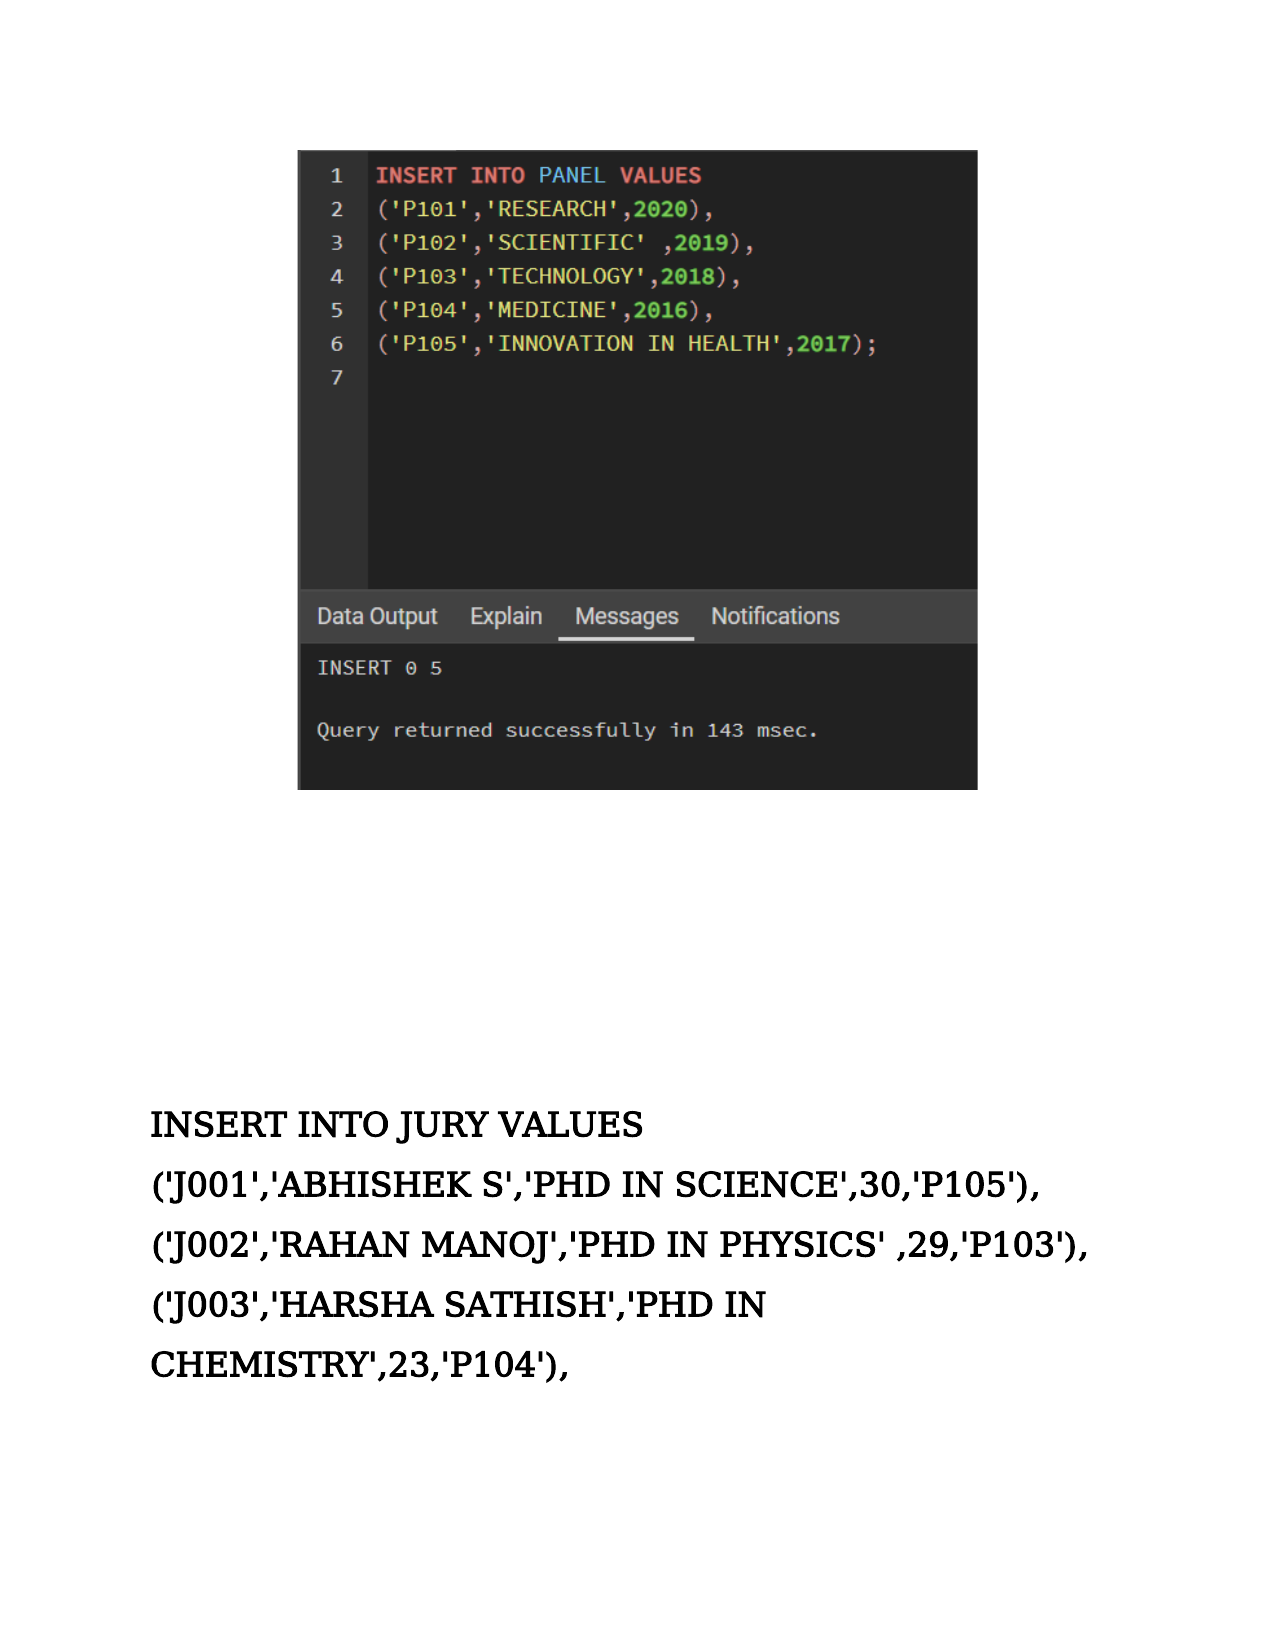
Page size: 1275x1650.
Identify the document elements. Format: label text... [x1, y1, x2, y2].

text ('J001','ABHISHEK S','PHD IN SCIENCE',30,'P105'), [150, 1163, 1125, 1203]
text ('J002','RAHAN MANOJ','PHD IN PHYSICS' ,29,'P103'), [150, 1223, 1125, 1263]
picture [297, 150, 978, 790]
text ('J003','HARSHA SATHISH','PHD IN CHEMISTRY',23,'P104'), [150, 1283, 1125, 1383]
text INSERT INTO JURY VALUES [150, 1103, 1125, 1143]
